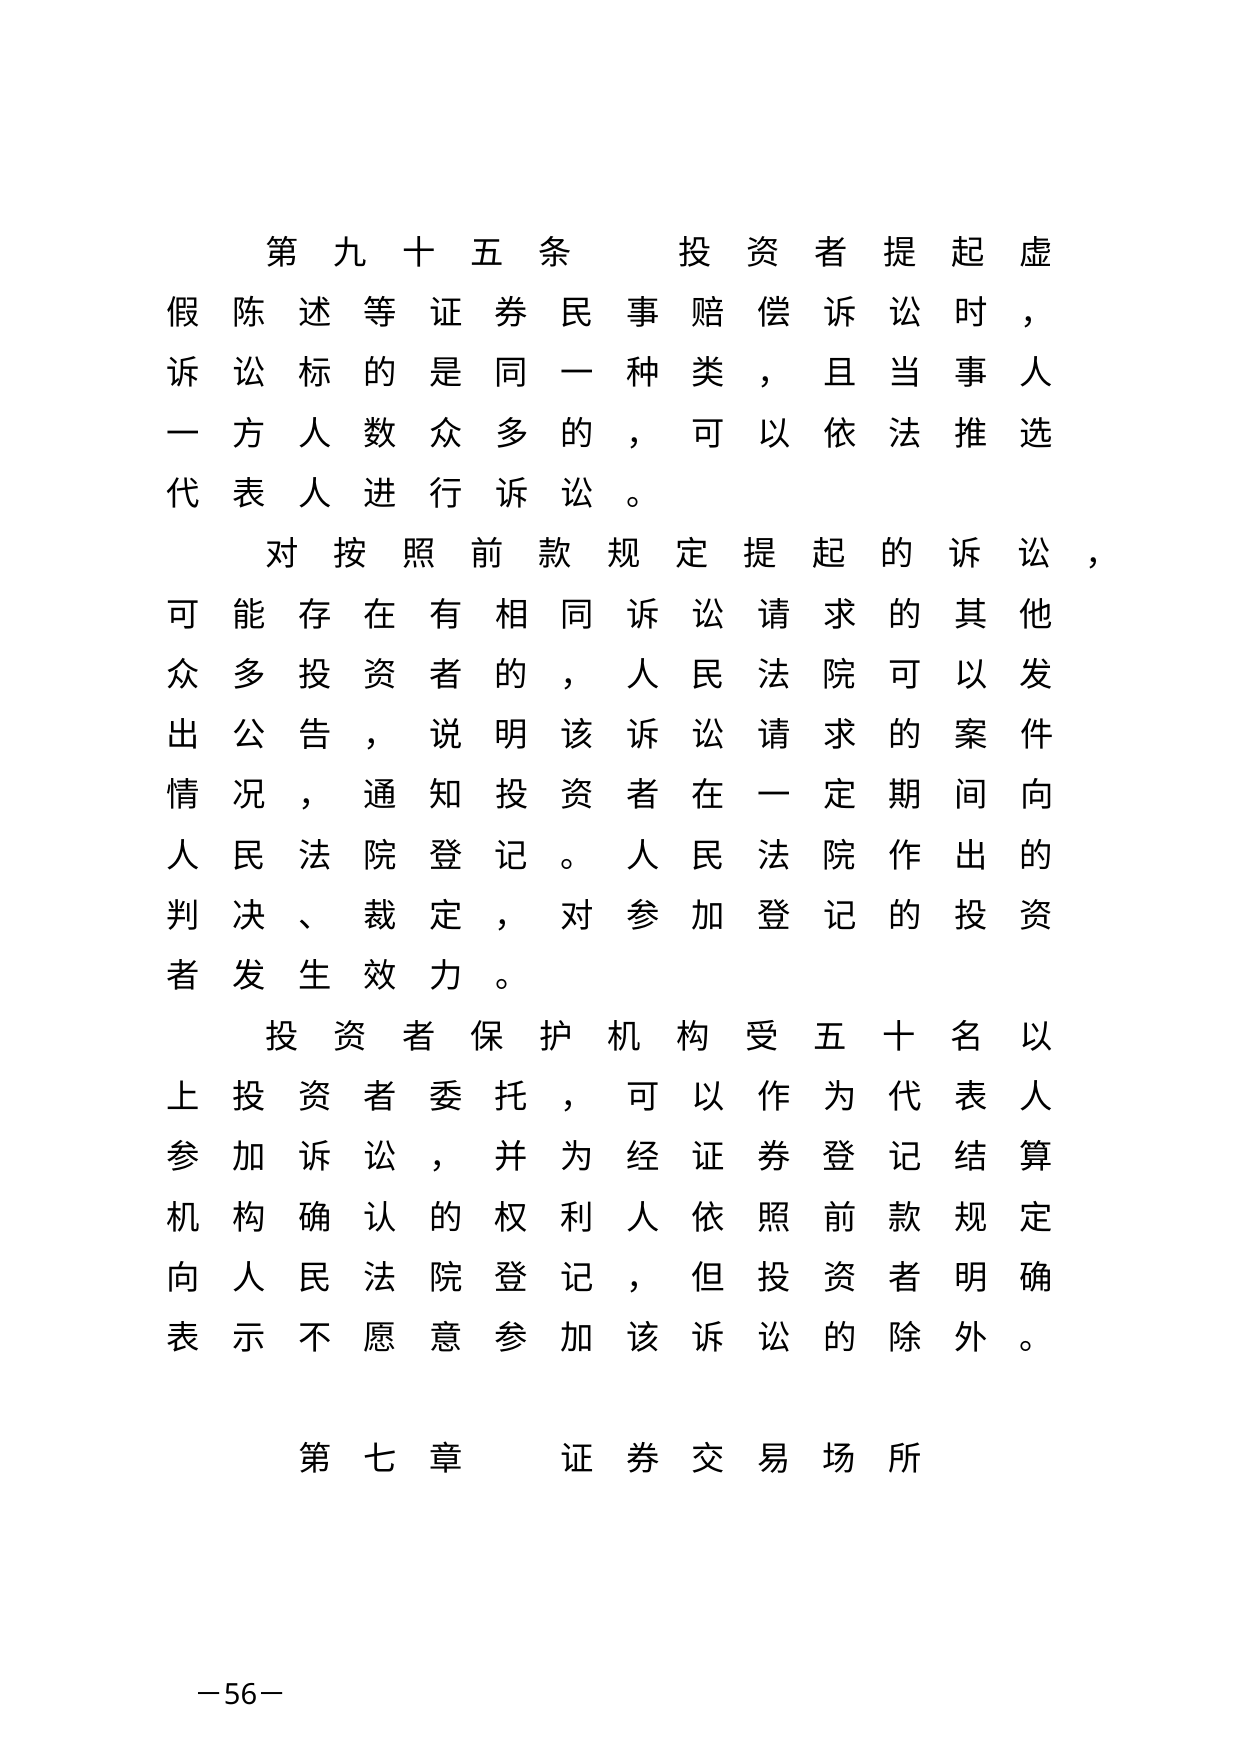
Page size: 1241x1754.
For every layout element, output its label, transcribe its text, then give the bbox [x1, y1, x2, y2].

text 第九十五条 投资者提起虚假陈述等证券民事赔偿诉讼时，诉讼标的是同一种类，且当事人一方人数众多的，可以依法推选代表人进行诉讼。 [167, 219, 1085, 521]
text 第七章 证券交易场所 [167, 1426, 1085, 1486]
text 对按照前款规定提起的诉讼，可能存在有相同诉讼请求的其他众多投资者的，人民法院可以发出公告，说明该诉讼请求的案件情况，通知投资者在一定期间向人民法院登记。人民法院作出的判决、裁定，对参加登记的投资者发生效力。 [167, 521, 1085, 1003]
text 投资者保护机构受五十名以上投资者委托，可以作为代表人参加诉讼，并为经证券登记结算机构确认的权利人依照前款规定向人民法院登记，但投资者明确表示不愿意参加该诉讼的除外。 [167, 1003, 1085, 1365]
